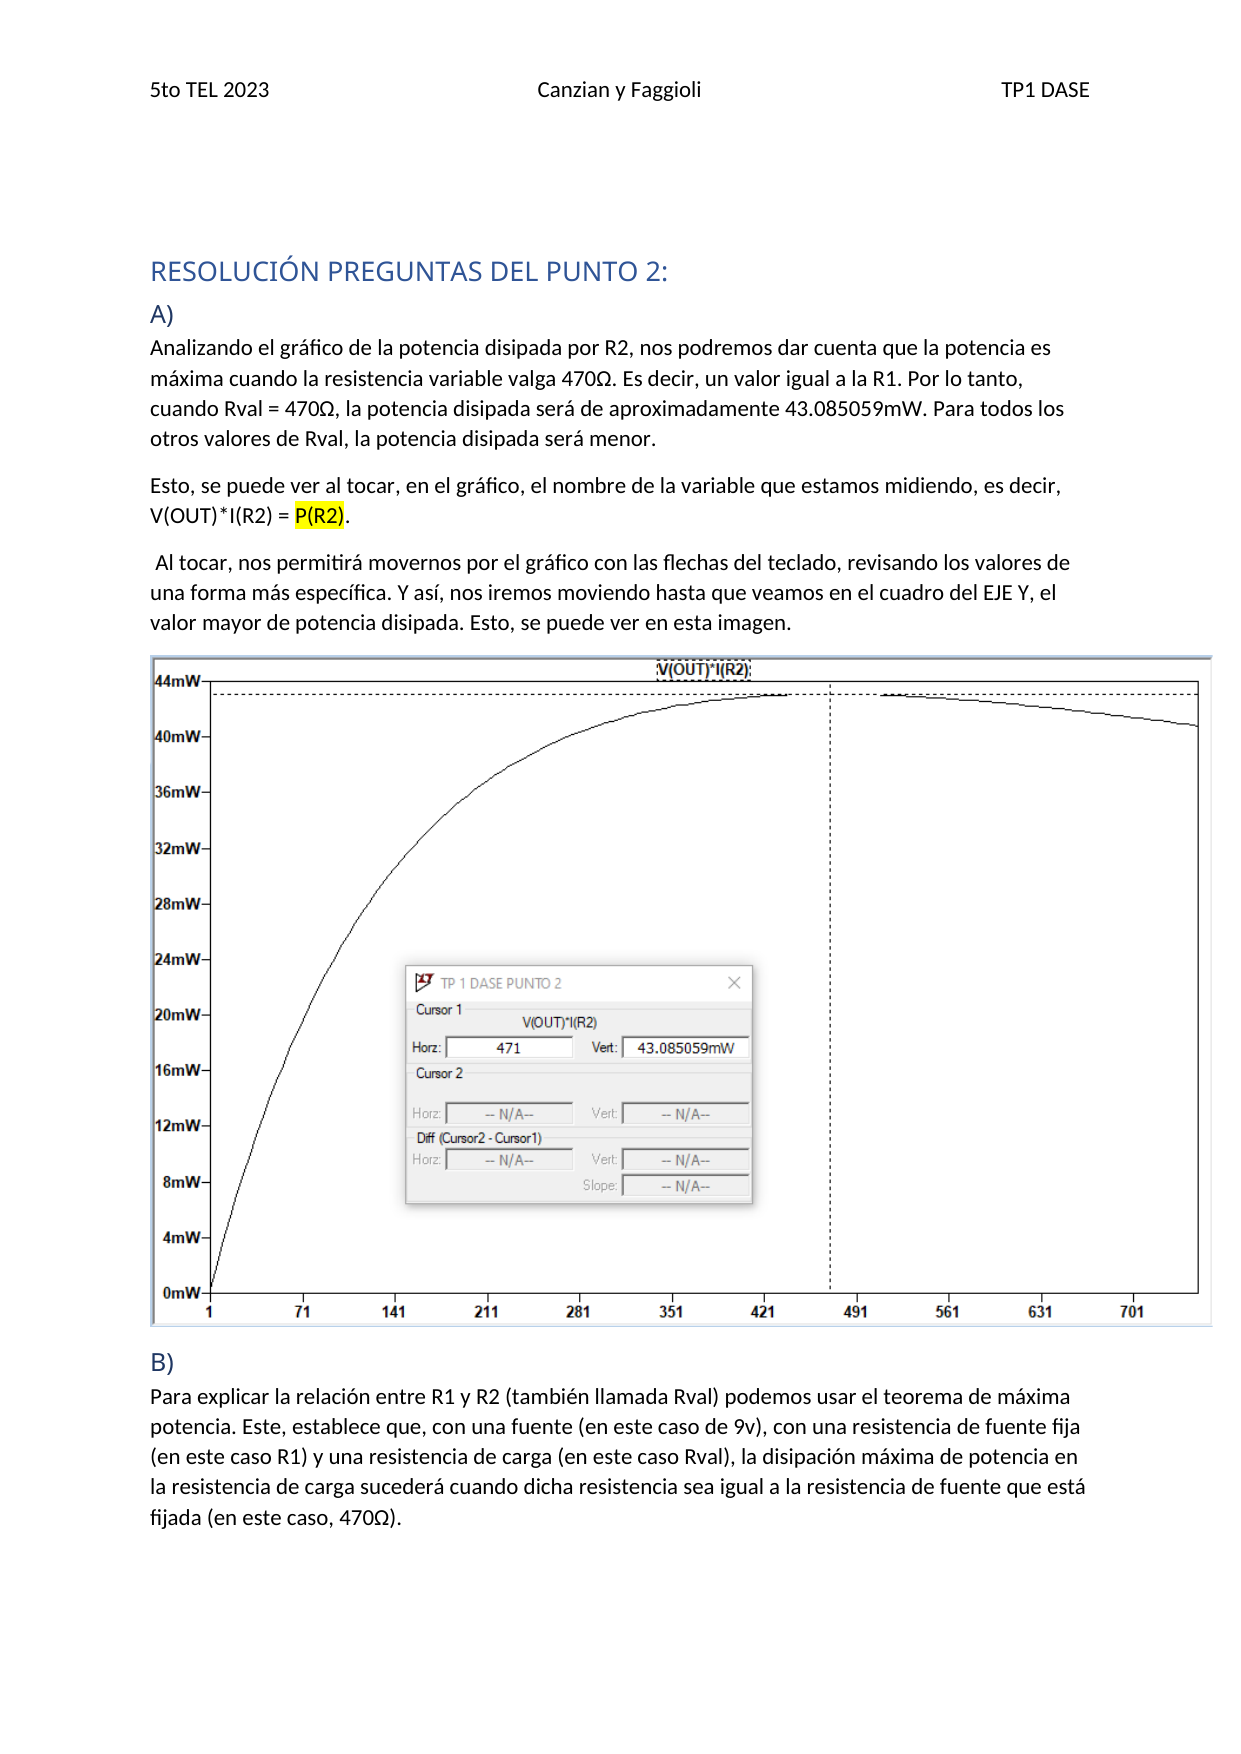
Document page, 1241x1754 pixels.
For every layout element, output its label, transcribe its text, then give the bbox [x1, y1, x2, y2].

subtitle A) [150, 297, 1090, 331]
picture [150, 655, 1213, 1327]
subtitle RESOLUCIÓN PREGUNTAS DEL PUNTO 2: [150, 253, 1090, 290]
text Al tocar, nos permitirá movernos por el gráfico con las flechas del teclado, revisando los valores de una forma más específica. Y así, nos iremos moviendo hasta que veamos en el cuadro del EJE Y, el valor mayor de potencia disipada. Esto, se puede ver en esta imagen. [150, 548, 1090, 637]
text Analizando el gráfico de la potencia disipada por R2, nos podremos dar cuenta que la potencia es máxima cuando la resistencia variable valga 470Ω. Es decir, un valor igual a la R1. Por lo tanto, cuando Rval = 470Ω, la potencia disipada será de aproximadamente 43.085059mW. Para todos los otros valores de Rval, la potencia disipada será menor. [150, 333, 1090, 452]
subtitle B) [150, 1345, 1090, 1379]
text Para explicar la relación entre R1 y R2 (también llamada Rval) podemos usar el teorema de máxima potencia. Este, establece que, con una fuente (en este caso de 9v), con una resistencia de fuente fija (en este caso R1) y una resistencia de carga (en este caso Rval), la disipación máxima de potencia en la resistencia de carga sucederá cuando dicha resistencia sea igual a la resistencia de fuente que está fijada (en este caso, 470Ω). [150, 1382, 1090, 1531]
text Esto, se puede ver al tocar, en el gráfico, el nombre de la variable que estamos midiendo, es decir, V(OUT)*I(R2) = P(R2). [150, 471, 1090, 529]
